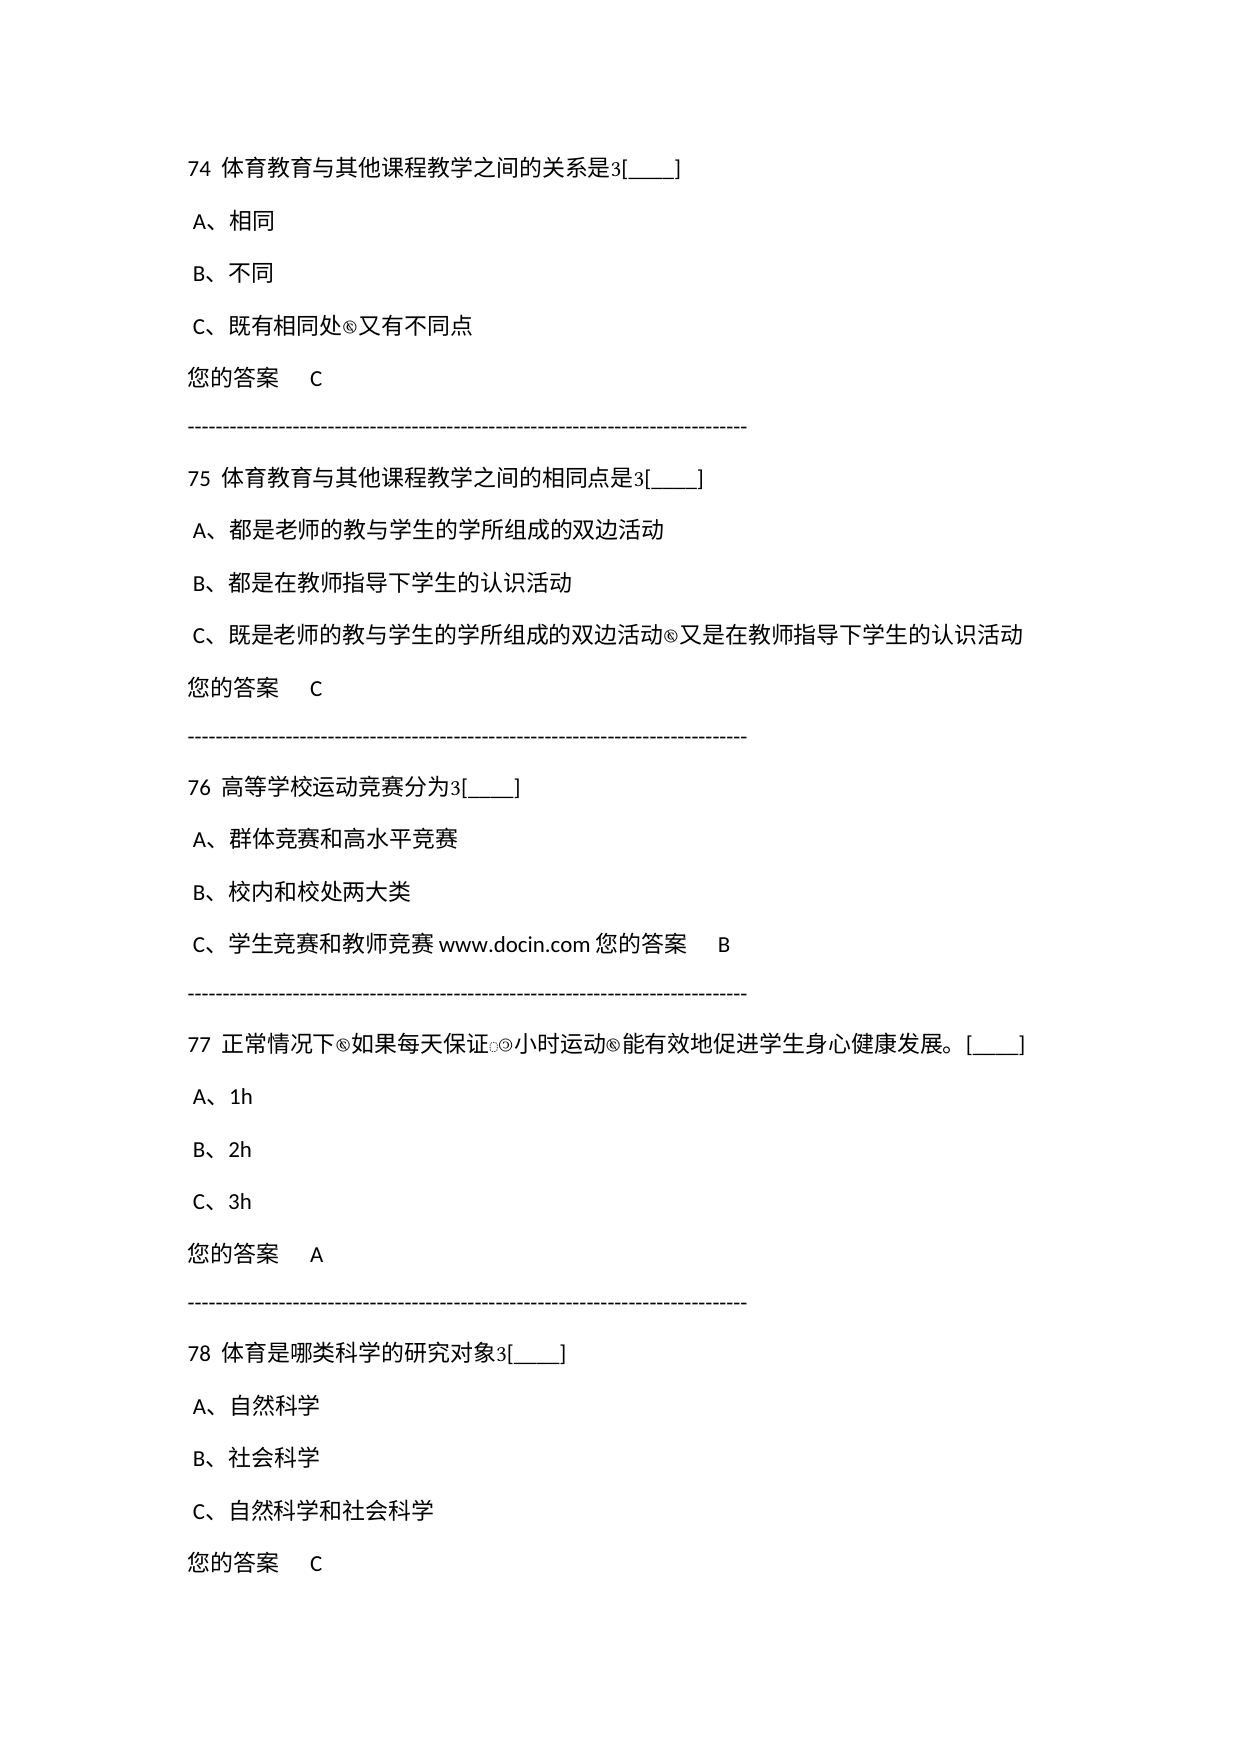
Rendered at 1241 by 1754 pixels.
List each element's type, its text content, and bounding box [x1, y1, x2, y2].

text -------------------------------------------------------------------------------- [187, 722, 1053, 750]
text 您的答案 C [187, 360, 1053, 393]
text A、相同 [187, 202, 1053, 236]
text A、群体竞赛和高水平竞赛 [187, 821, 1053, 854]
text -------------------------------------------------------------------------------- [187, 979, 1053, 1007]
text 您的答案 C [187, 1545, 1053, 1578]
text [187, 412, 1053, 441]
text B、不同 [187, 255, 1053, 288]
text 75 体育教育与其他课程教学之间的相同点是[____] [187, 459, 1053, 493]
text 77 正常情况下如果每天保证小时运动能有效地促进学生身心健康发展。[____] [187, 1026, 1053, 1059]
text A、都是老师的教与学生的学所组成的双边活动 [187, 512, 1053, 545]
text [187, 1288, 1053, 1316]
text 78 体育是哪类科学的研究对象[____] [187, 1335, 1053, 1368]
text A、自然科学 [187, 1387, 1053, 1421]
text 74 体育教育与其他课程教学之间的关系是[____] [187, 150, 1053, 183]
text C、既是老师的教与学生的学所组成的双边活动又是在教师指导下学生的认识活动 [187, 617, 1053, 650]
text A、1h [187, 1078, 1053, 1111]
text C、自然科学和社会科学 [187, 1492, 1053, 1526]
text 您的答案 C [187, 669, 1053, 703]
text B、2h [187, 1131, 1053, 1164]
text C、学生竞赛和教师竞赛www.docin.com您的答案 B [187, 926, 1053, 959]
text B、社会科学 [187, 1440, 1053, 1473]
text 76 高等学校运动竞赛分为[____] [187, 769, 1053, 802]
text 您的答案 A [187, 1236, 1053, 1269]
text B、校内和校处两大类 [187, 874, 1053, 907]
text C、既有相同处又有不同点 [187, 307, 1053, 341]
text C、3h [187, 1183, 1053, 1216]
text B、都是在教师指导下学生的认识活动 [187, 564, 1053, 598]
